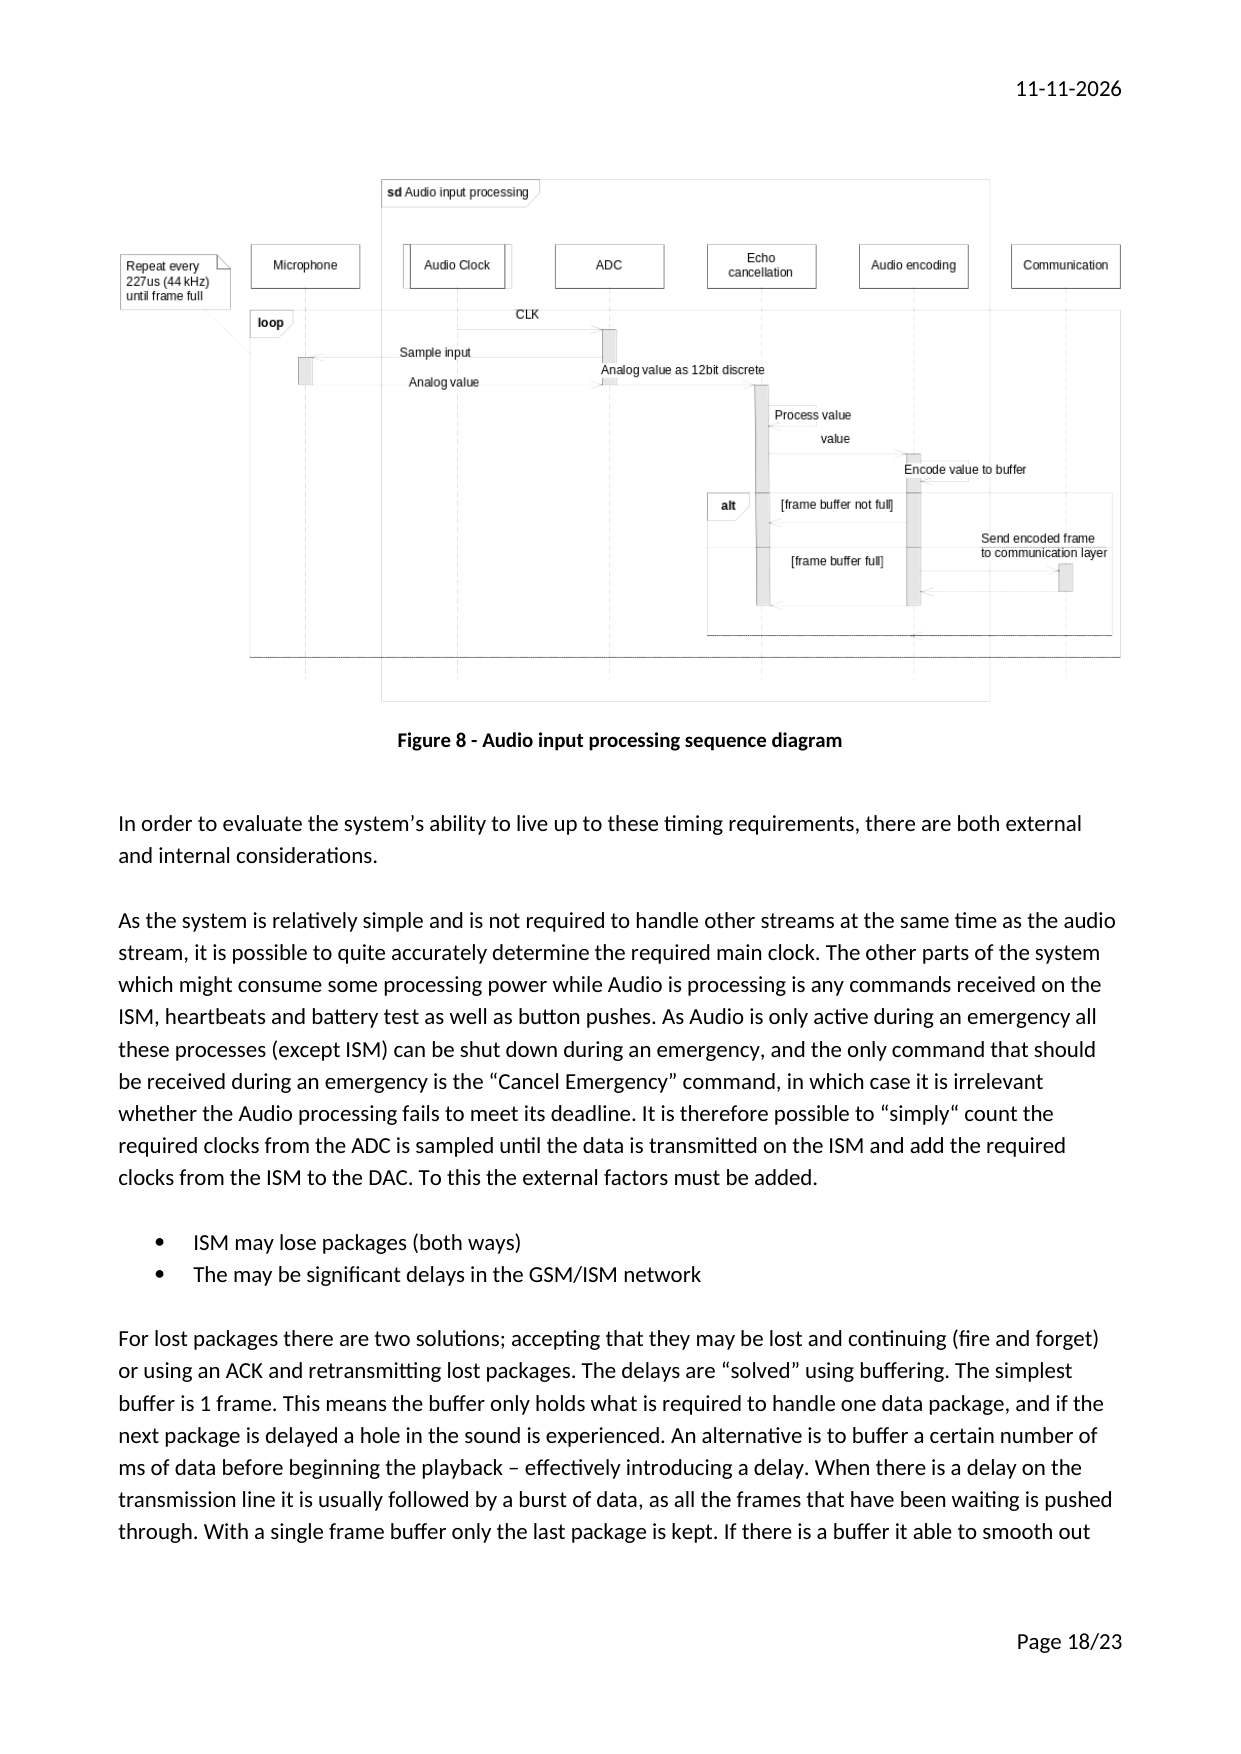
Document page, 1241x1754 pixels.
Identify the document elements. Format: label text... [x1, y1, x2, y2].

list The may be significant delays in the GSM/ISM network [156, 1260, 1122, 1288]
text Figure 8 - Audio input processing sequence diagram [118, 727, 1122, 753]
text As the system is relatively simple and is not required to handle other streams at the same time as the audio stream, it is possible to quite accurately determine the required main clock. The other parts of the system which might consume some processing power while Audio is processing is any commands received on the ISM, heartbeats and battery test as well as button pushes. As Audio is only active during an emergency all these processes (except ISM) can be shut down during an emergency, and the only command that should be received during an emergency is the “Cancel Emergency” command, in which case it is irrelevant whether the Audio processing fails to meet its deadline. It is therefore possible to “simply“ count the required clocks from the ADC is sampled until the data is transmitted on the ISM and add the required clocks from the ISM to the DAC. To this the external factors must be added. [118, 906, 1122, 1191]
text In order to evaluate the system’s ability to live up to these timing requirements, there are both external and internal considerations. [118, 809, 1122, 869]
list ISM may lose packages (both ways) [156, 1228, 1122, 1256]
